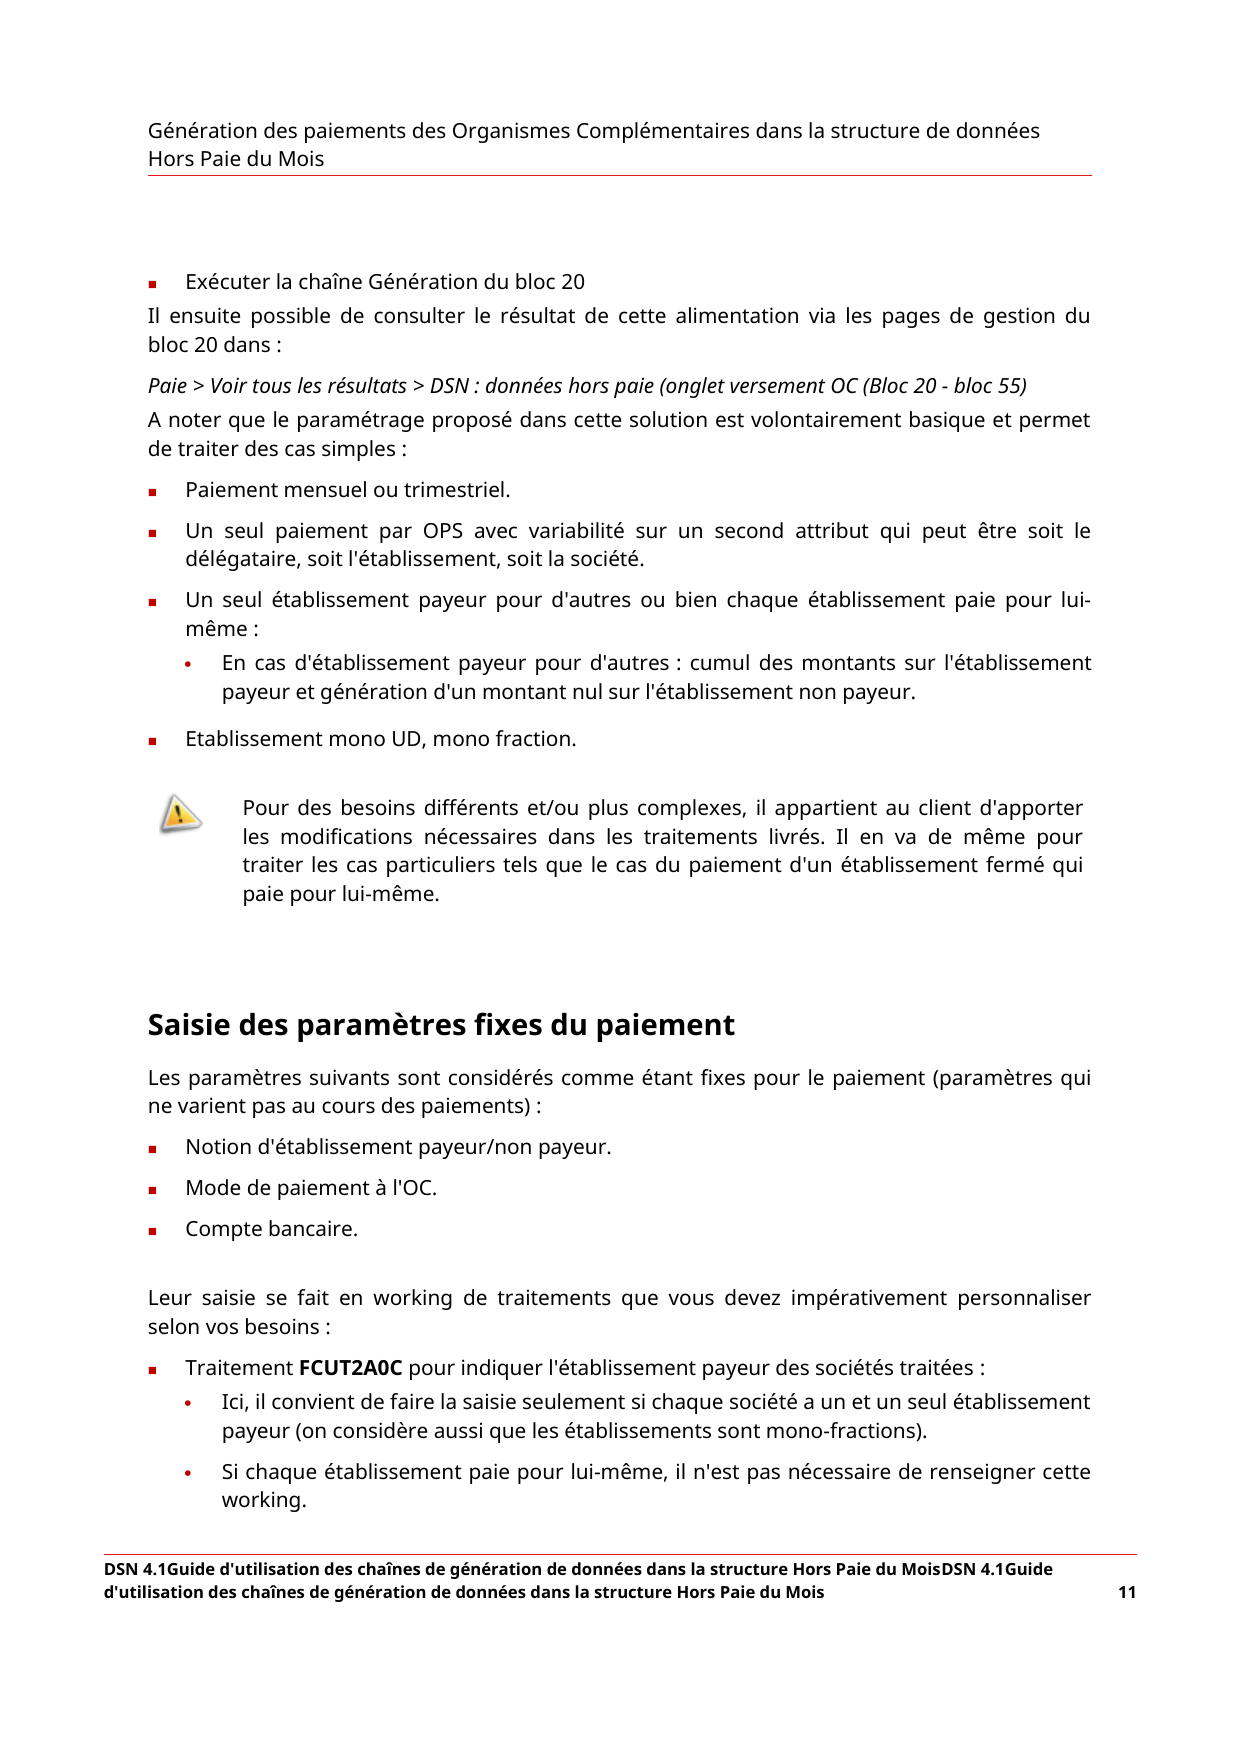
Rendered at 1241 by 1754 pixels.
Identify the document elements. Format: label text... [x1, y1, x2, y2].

text Les paramètres suivants sont considérés comme étant fixes pour le paiement (paramètres qui ne varient pas au cours des paiements) : [148, 1063, 1092, 1119]
list Mode de paiement à l'OC. [148, 1173, 1092, 1201]
text A noter que le paramétrage proposé dans cette solution est volontairement basique et permet de traiter des cas simples : [148, 406, 1092, 462]
list Notion d'établissement payeur/non payeur. [148, 1132, 1092, 1161]
list Un seul établissement payeur pour d'autres ou bien chaque établissement paie pour lui-même : [148, 585, 1092, 642]
picture [159, 793, 203, 837]
list Traitement FCUT2A0C pour indiquer l'établissement payeur des sociétés traitées : [148, 1353, 1092, 1381]
text Paie > Voir tous les résultats > DSN : données hors paie (onglet versement OC (Bloc 20 - bloc 55) [148, 371, 1092, 399]
list Etablissement mono UD, mono fraction. [148, 724, 1092, 752]
list En cas d'établissement payeur pour d'autres : cumul des montants sur l'établissement payeur et génération d'un montant nul sur l'établissement non payeur. [185, 648, 1092, 705]
text Leur saisie se fait en working de traitements que vous devez impérativement personnaliser selon vos besoins : [148, 1283, 1092, 1340]
table_header Pour des besoins différents et/ou plus complexes, il appartient au client d'apporter les modifications nécessaires dans les traitements livrés. Il en va de même pour traiter les cas particuliers tels que le cas du paiement d'un établissement fermé qui paie pour lui-même. [231, 787, 1096, 907]
table_header [148, 787, 231, 907]
list Exécuter la chaîne Génération du bloc 20 [148, 267, 1092, 295]
list Un seul paiement par OPS avec variabilité sur un second attribut qui peut être soit le délégataire, soit l'établissement, soit la société. [148, 516, 1092, 573]
list Paiement mensuel ou trimestriel. [148, 475, 1092, 503]
list Ici, il convient de faire la saisie seulement si chaque société a un et un seul établissement payeur (on considère aussi que les établissements sont mono-fractions). [185, 1387, 1092, 1444]
list Si chaque établissement paie pour lui-même, il n'est pas nécessaire de renseigner cette working. [185, 1457, 1092, 1514]
list Compte bancaire. [148, 1214, 1092, 1242]
subtitle Saisie des paramètres fixes du paiement [148, 1004, 1092, 1044]
text Il ensuite possible de consulter le résultat de cette alimentation via les pages de gestion du bloc 20 dans : [148, 301, 1092, 358]
